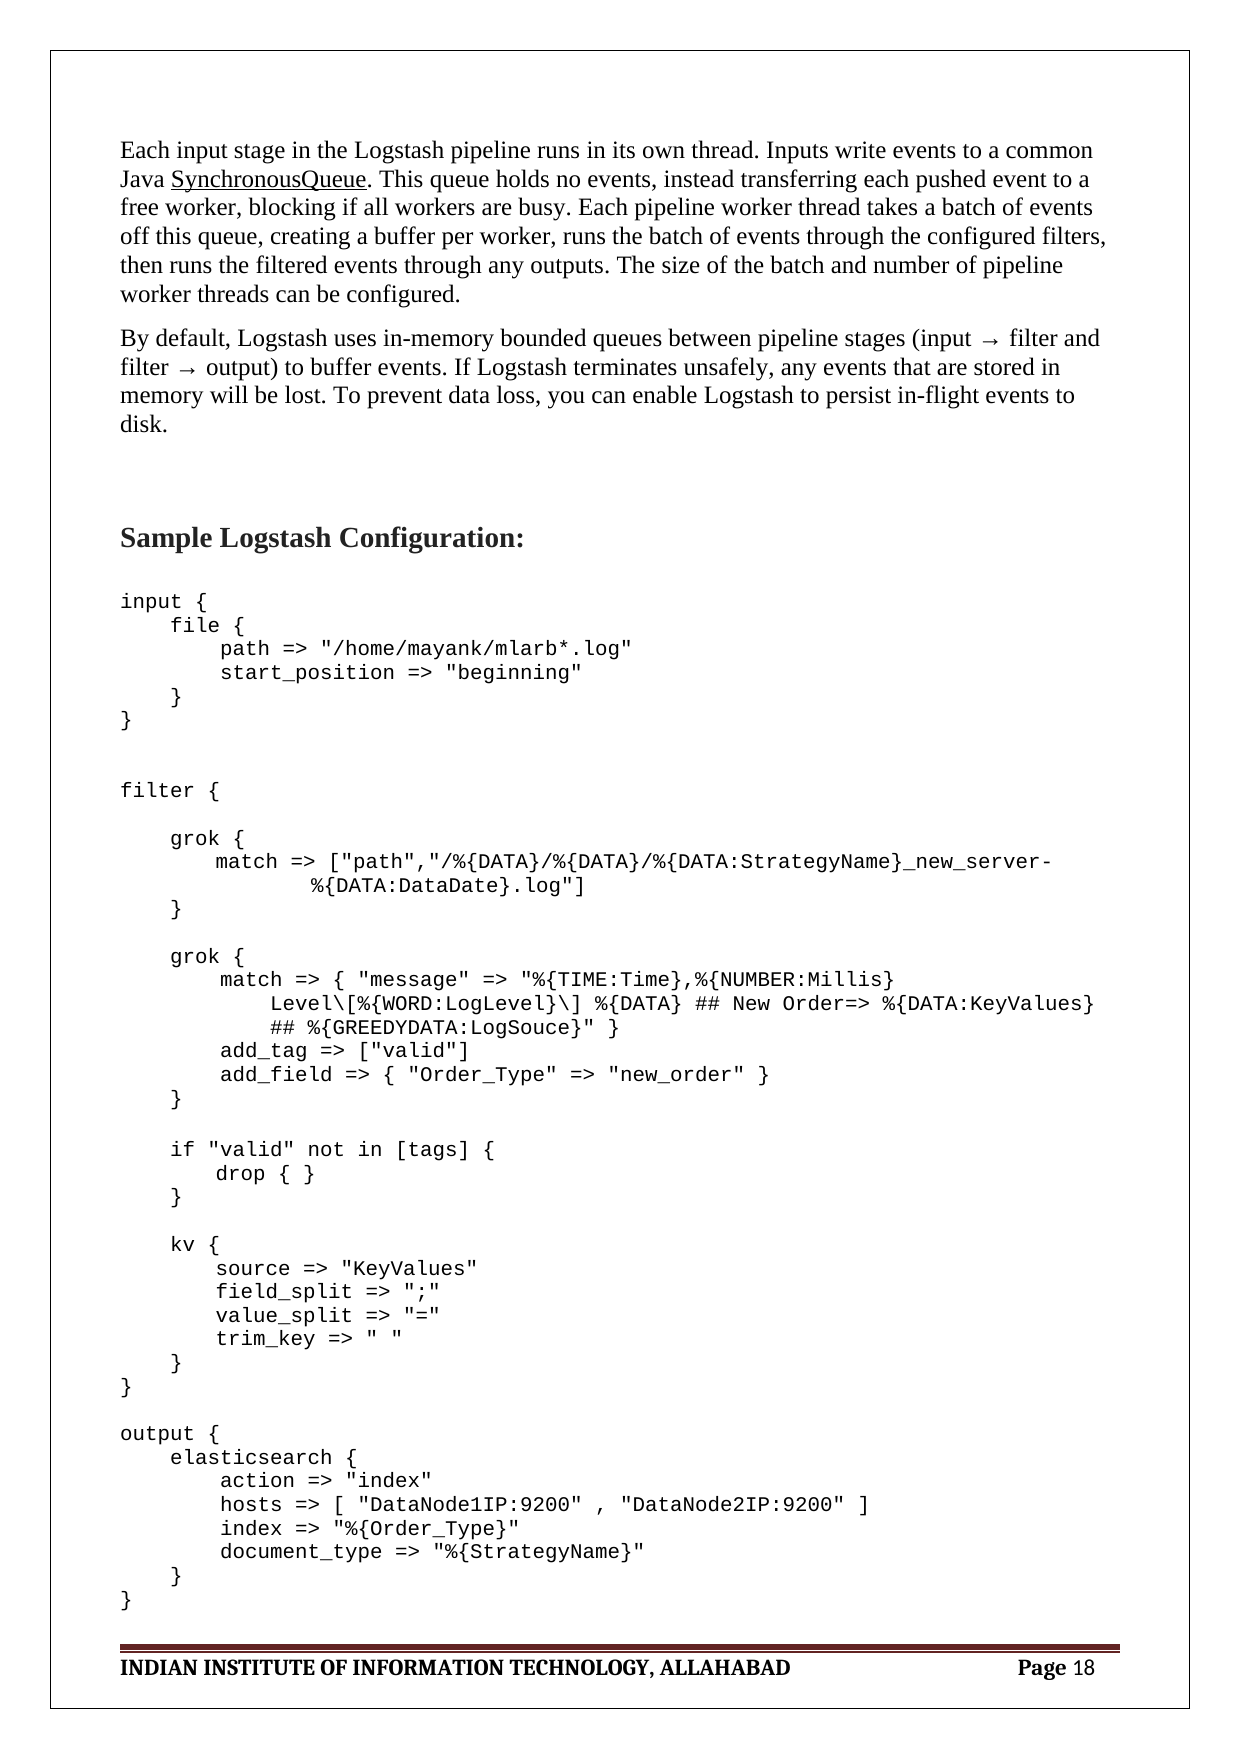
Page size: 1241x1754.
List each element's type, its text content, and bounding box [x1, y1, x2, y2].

text By default, Logstash uses in-memory bounded queues between pipeline stages (input → filter and filter → output) to buffer events. If Logstash terminates unsafely, any events that are stored in memory will be lost. To prevent data loss, you can enable Logstash to persist in-flight events to disk. [120, 323, 1120, 438]
text grok { [120, 827, 1120, 851]
text Sample Logstash Configuration: [120, 520, 1120, 553]
text start_position => "beginning" [120, 662, 1120, 686]
text field_split => ";" [120, 1281, 1120, 1305]
text value_split => "=" [120, 1305, 1120, 1328]
text } [120, 1376, 1120, 1399]
text Level\[%{WORD:LogLevel}\] %{DATA} ## New Order=> %{DATA:KeyValues} ## %{GREEDYDATA:LogSouce}" } [270, 993, 1120, 1040]
text action => "index" [120, 1470, 1120, 1494]
text if "valid" not in [tags] { [120, 1139, 1120, 1163]
text } [120, 1588, 1120, 1612]
text index => "%{Order_Type}" [120, 1518, 1120, 1541]
text match => { "message" => "%{TIME:Time},%{NUMBER:Millis} [120, 969, 1120, 993]
text input { [120, 591, 1120, 615]
text } [120, 709, 1120, 733]
text source => "KeyValues" [120, 1257, 1120, 1281]
text } [120, 1088, 1120, 1111]
text grok { [120, 946, 1120, 969]
text } [120, 898, 1120, 922]
text kv { [120, 1234, 1120, 1257]
text filter { [120, 780, 1120, 804]
text elasticsearch { [120, 1447, 1120, 1470]
text document_type => "%{StrategyName}" [120, 1541, 1120, 1565]
text file { [120, 615, 1120, 638]
text } [120, 1187, 1120, 1210]
text %{DATA:DataDate}.log"] [195, 875, 1120, 898]
text hosts => [ "DataNode1IP:9200" , "DataNode2IP:9200" ] [120, 1494, 1120, 1518]
text path => "/home/mayank/mlarb*.log" [120, 638, 1120, 662]
text Each input stage in the Logstash pipeline runs in its own thread. Inputs write events to a common Java SynchronousQueue. This queue holds no events, instead transferring each pushed event to a free worker, blocking if all workers are busy. Each pipeline worker thread takes a batch of events off this queue, creating a buffer per worker, runs the batch of events through the configured filters, then runs the filtered events through any outputs. The size of the batch and number of pipeline worker threads can be configured. [120, 135, 1120, 307]
text add_field => { "Order_Type" => "new_order" } [120, 1064, 1120, 1088]
text drop { } [120, 1163, 1120, 1187]
text trim_key => " " [120, 1328, 1120, 1352]
text } [120, 686, 1120, 709]
text output { [120, 1423, 1120, 1447]
text } [120, 1565, 1120, 1588]
text match => ["path","/%{DATA}/%{DATA}/%{DATA:StrategyName}_new_server- [195, 851, 1120, 875]
text } [120, 1352, 1120, 1376]
text add_tag => ["valid"] [120, 1040, 1120, 1064]
